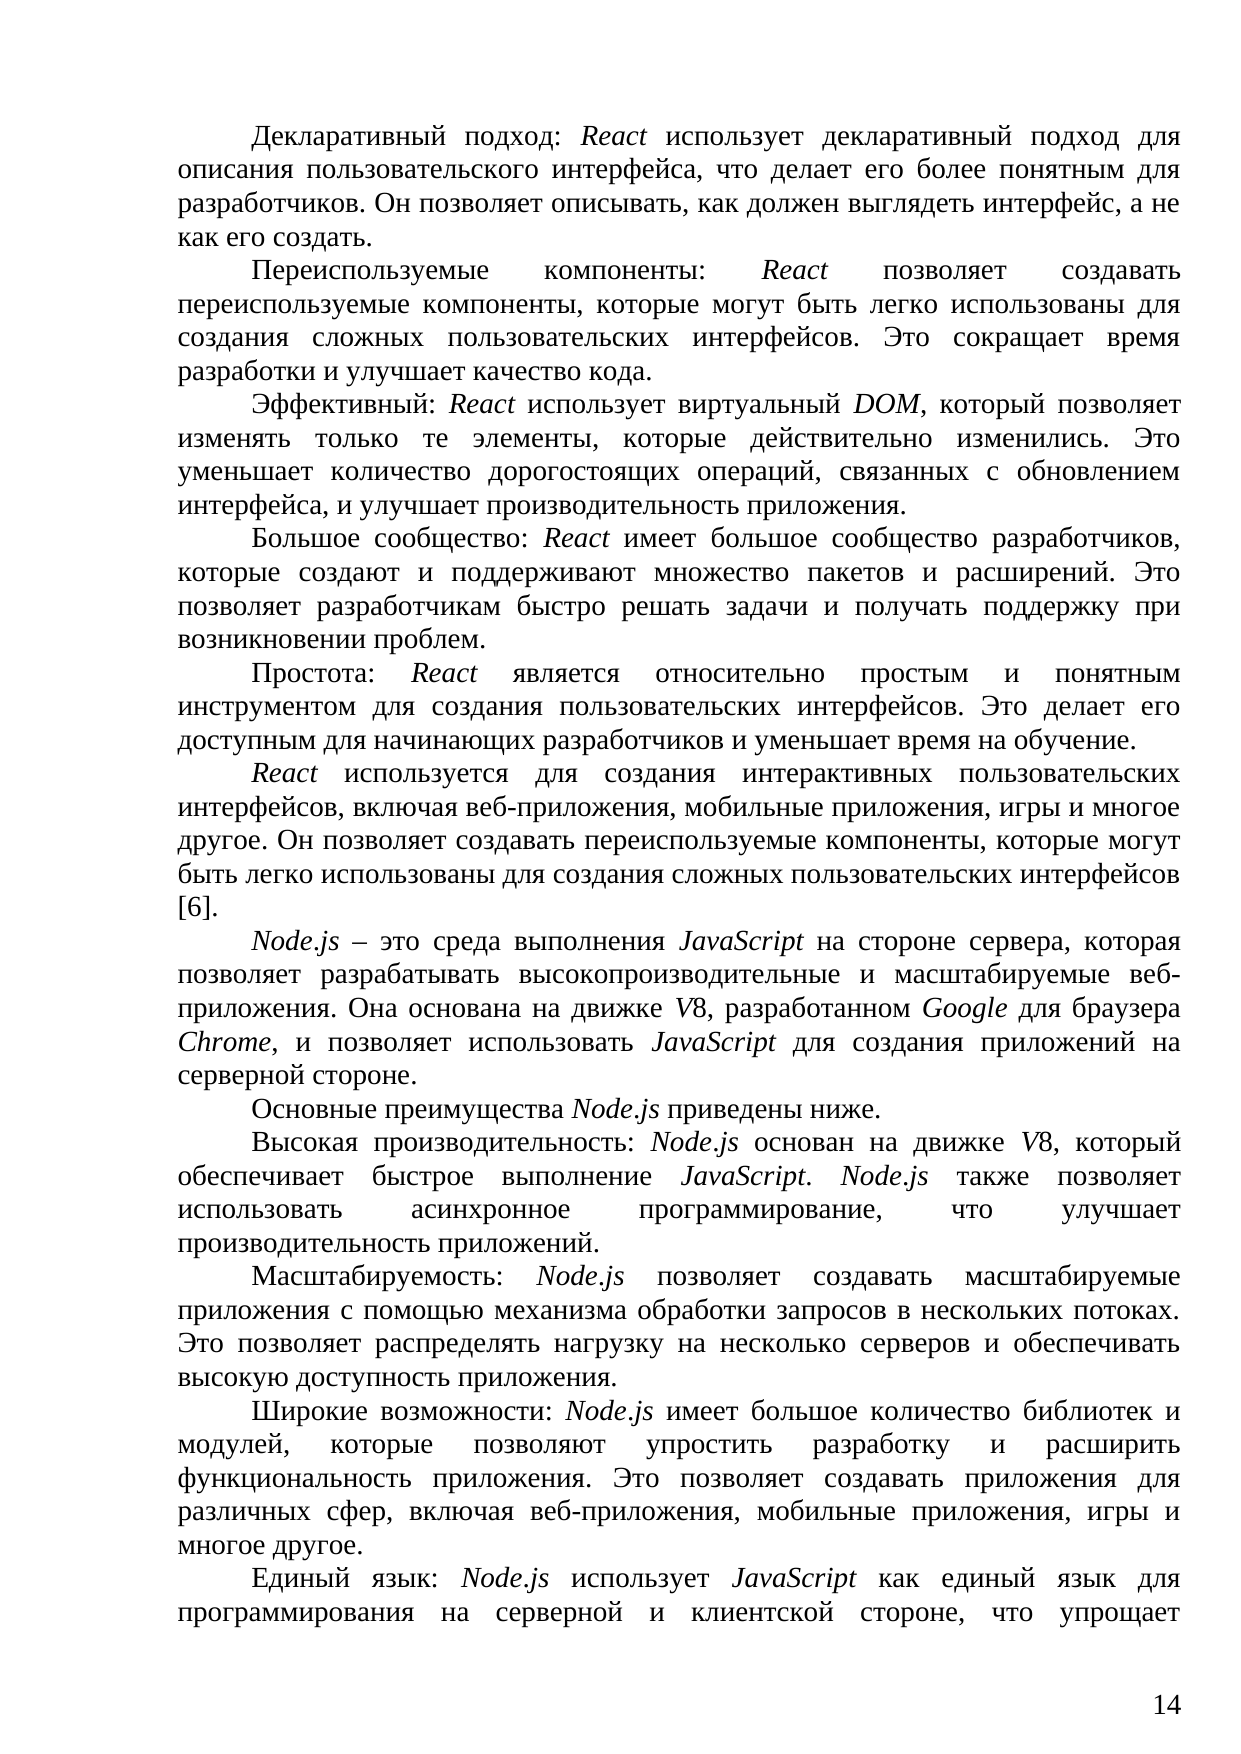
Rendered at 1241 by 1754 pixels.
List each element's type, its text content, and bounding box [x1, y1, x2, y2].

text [177, 1560, 1181, 1627]
text React используется для создания интерактивных пользовательских интерфейсов, включая веб-приложения, мобильные приложения, игры и многое другое. Он позволяет создавать переиспользуемые компоненты, которые могут быть легко использованы для создания сложных пользовательских интерфейсов [6]. [177, 755, 1181, 923]
text Эффективный: React использует виртуальный DOM, который позволяет изменять только те элементы, которые действительно изменились. Это уменьшает количество дорогостоящих операций, связанных с обновлением интерфейса, и улучшает производительность приложения. [177, 386, 1181, 521]
text Большое сообщество: React имеет большое сообщество разработчиков, которые создают и поддерживают множество пакетов и расширений. Это позволяет разработчикам быстро решать задачи и получать поддержку при возникновении проблем. [177, 521, 1181, 655]
text Основные преимущества Node.js приведены ниже. [177, 1091, 1181, 1124]
text Простота: React является относительно простым и понятным инструментом для создания пользовательских интерфейсов. Это делает его доступным для начинающих разработчиков и уменьшает время на обучение. [177, 655, 1181, 755]
text Широкие возможности: Node.js имеет большое количество библиотек и модулей, которые позволяют упростить разработку и расширить функциональность приложения. Это позволяет создавать приложения для различных сфер, включая веб-приложения, мобильные приложения, игры и многое другое. [177, 1393, 1181, 1560]
text Переиспользуемые компоненты: React позволяет создавать переиспользуемые компоненты, которые могут быть легко использованы для создания сложных пользовательских интерфейсов. Это сокращает время разработки и улучшает качество кода. [177, 252, 1181, 386]
text Масштабируемость: Node.js позволяет создавать масштабируемые приложения с помощью механизма обработки запросов в нескольких потоках. Это позволяет распределять нагрузку на несколько серверов и обеспечивать высокую доступность приложения. [177, 1258, 1181, 1393]
text Node.js – это среда выполнения JavaScript на стороне сервера, которая позволяет разрабатывать высокопроизводительные и масштабируемые веб-приложения. Она основана на движке V8, разработанном Google для браузера Chrome, и позволяет использовать JavaScript для создания приложений на серверной стороне. [177, 923, 1181, 1091]
text Декларативный подход: React использует декларативный подход для описания пользовательского интерфейса, что делает его более понятным для разработчиков. Он позволяет описывать, как должен выглядеть интерфейс, а не как его создать. [177, 118, 1181, 252]
text Высокая производительность: Node.js основан на движке V8, который обеспечивает быстрое выполнение JavaScript. Node.js также позволяет использовать асинхронное программирование, что улучшает производительность приложений. [177, 1124, 1181, 1258]
